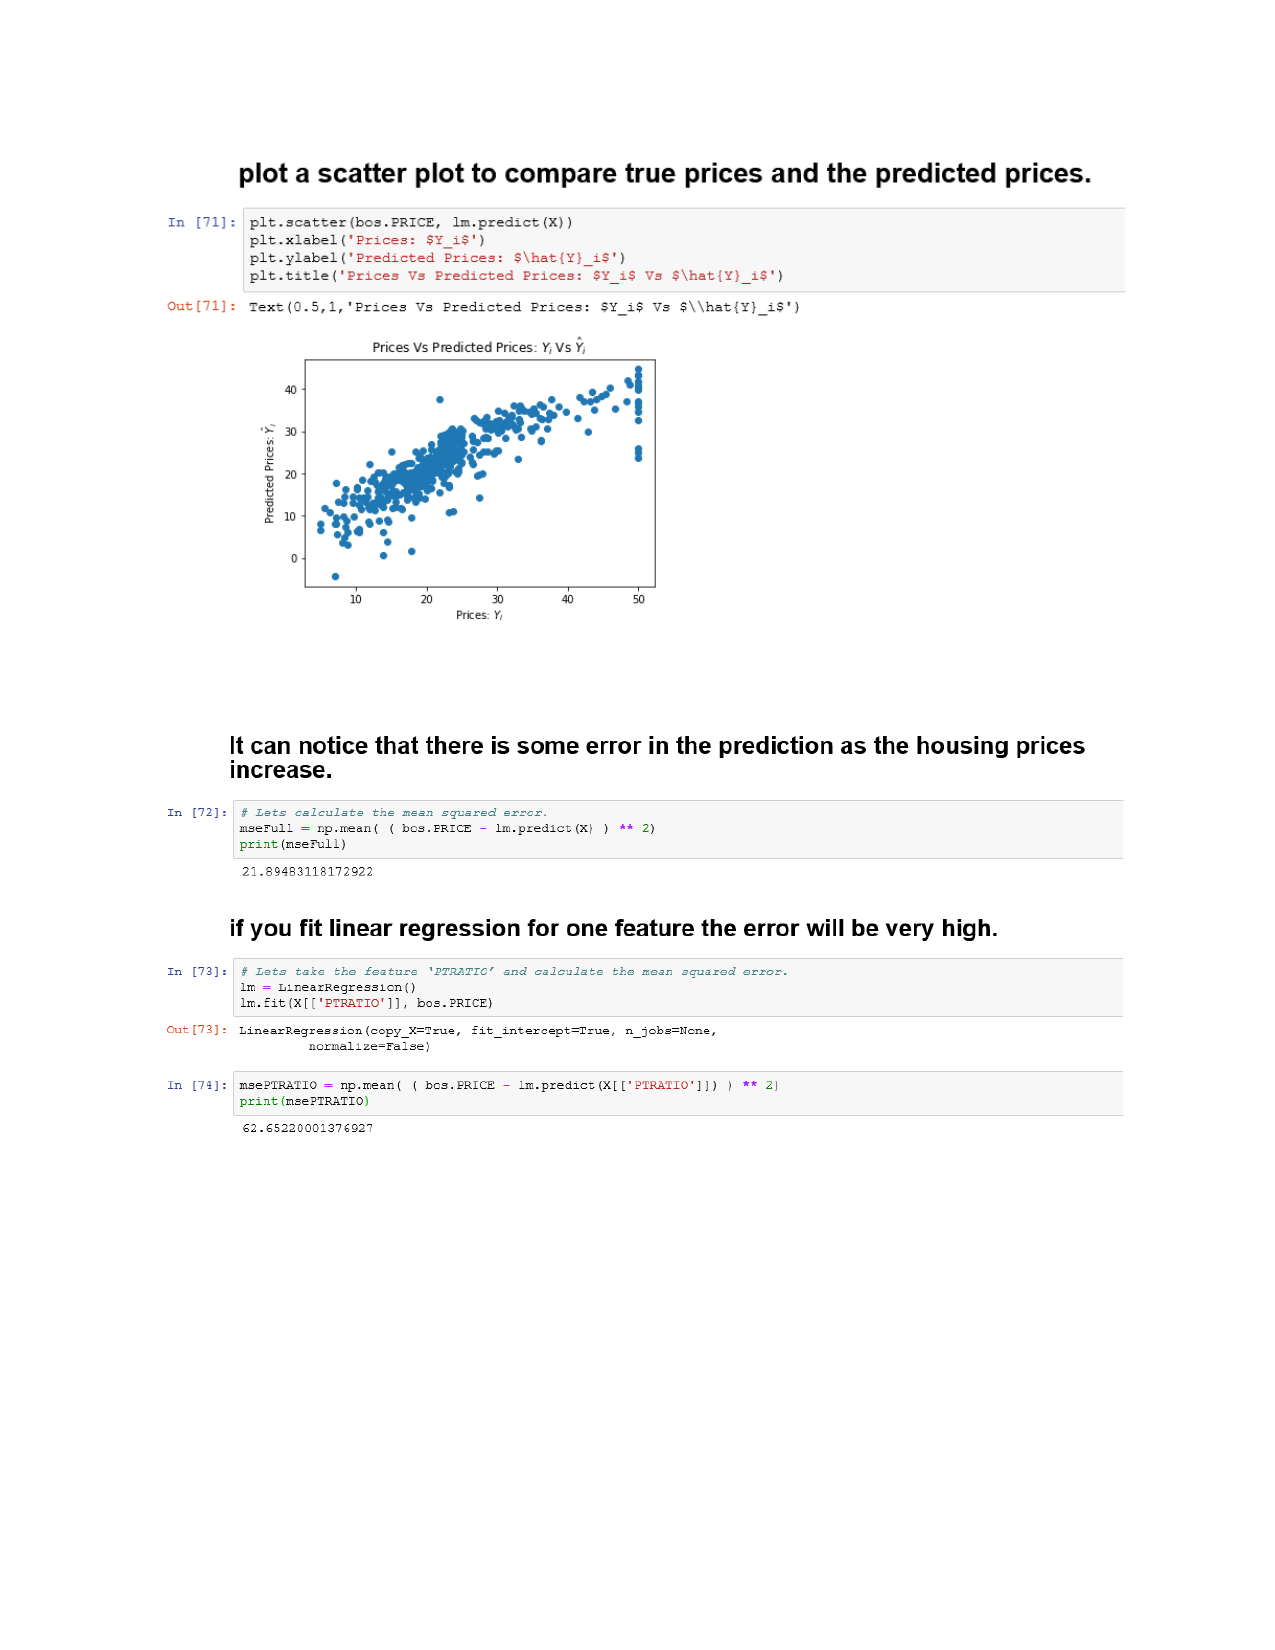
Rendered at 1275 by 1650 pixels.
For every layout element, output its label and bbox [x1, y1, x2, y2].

picture [150, 718, 1124, 1154]
picture [150, 150, 1125, 641]
